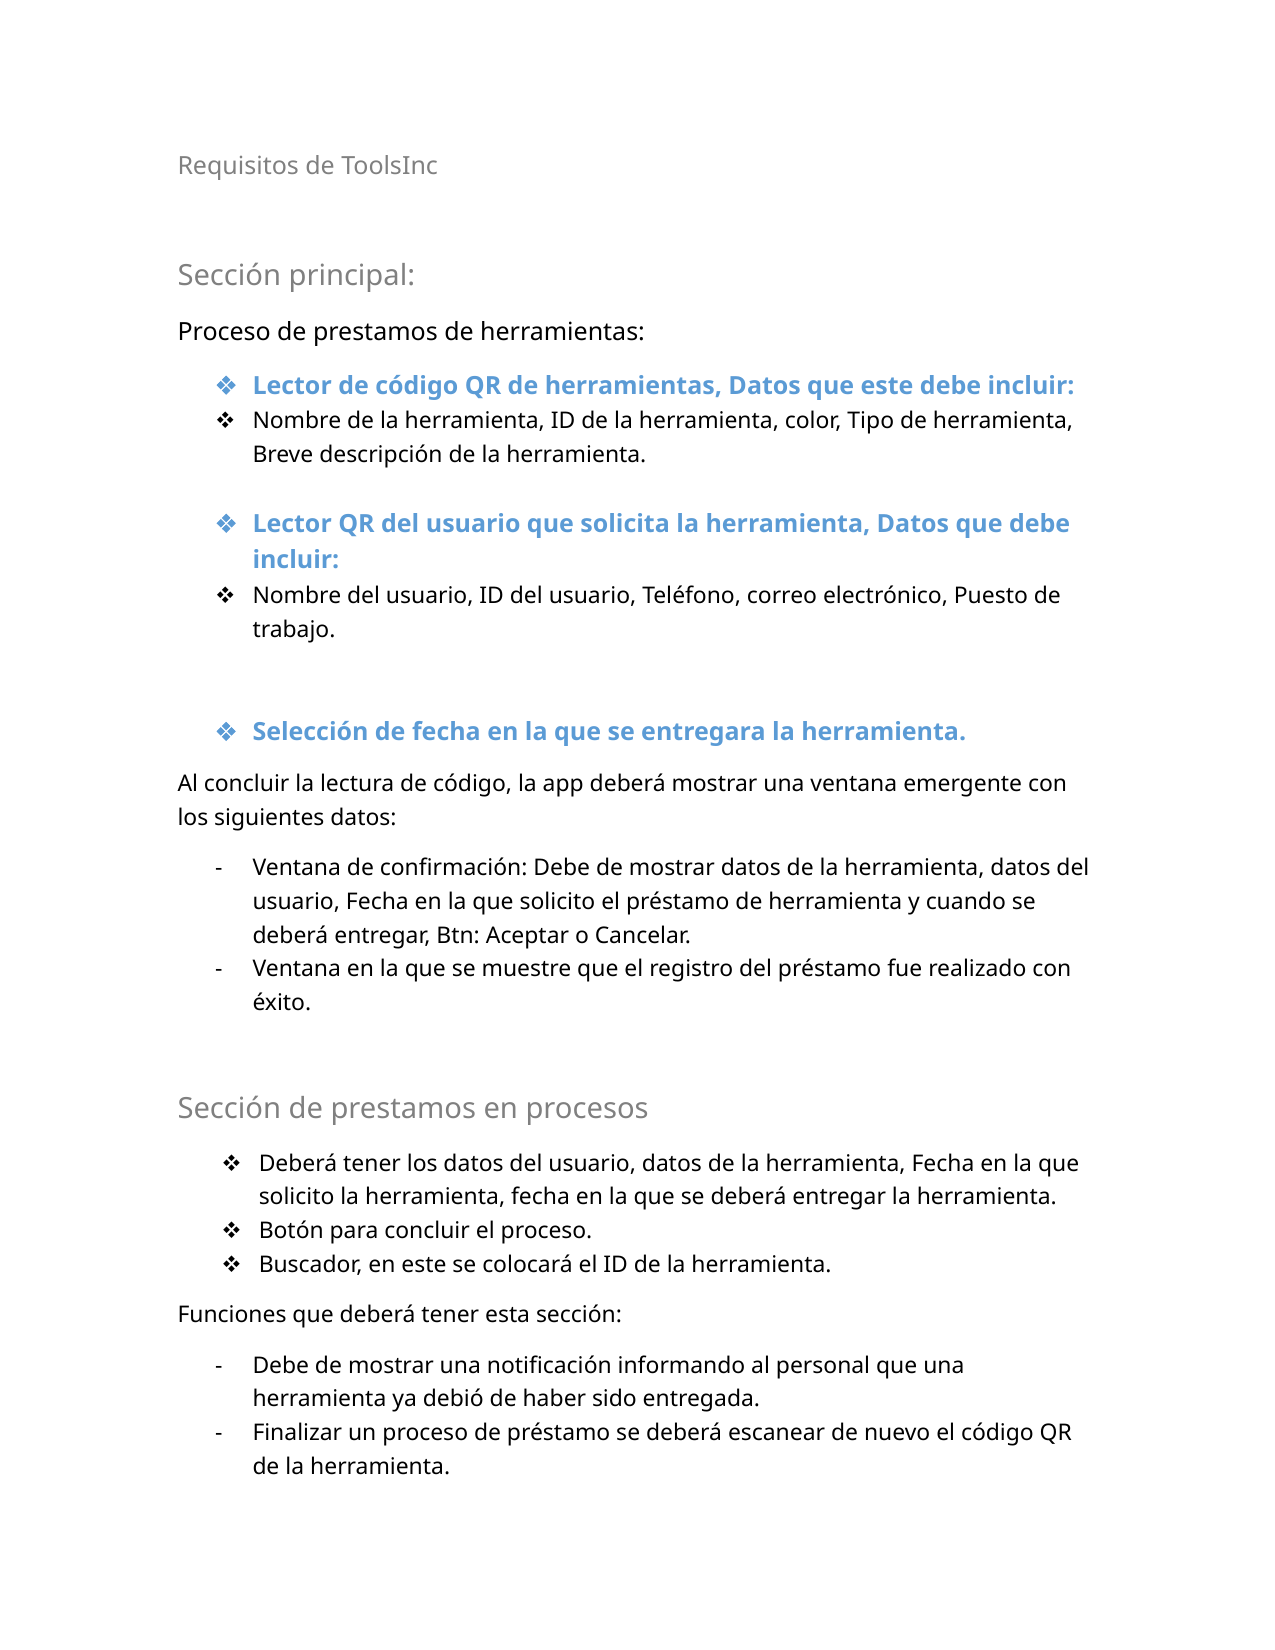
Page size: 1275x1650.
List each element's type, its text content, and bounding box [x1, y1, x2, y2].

list Lector de código QR de herramientas, Datos que este debe incluir: [215, 367, 1098, 401]
text Sección de prestamos en procesos [177, 1087, 1098, 1127]
text Funciones que deberá tener esta sección: [177, 1298, 1098, 1329]
text Requisitos de ToolsInc [177, 148, 1098, 182]
list Botón para concluir el proceso. [221, 1214, 1098, 1245]
list Nombre del usuario, ID del usuario, Teléfono, correo electrónico, Puesto de trabajo. [215, 579, 1098, 644]
list Ventana de confirmación: Debe de mostrar datos de la herramienta, datos del usuario, Fecha en la que solicito el préstamo de herramienta y cuando se deberá entregar, Btn: Aceptar o Cancelar. [215, 851, 1098, 950]
text Al concluir la lectura de código, la app deberá mostrar una ventana emergente con los siguientes datos: [177, 767, 1098, 832]
list Finalizar un proceso de préstamo se deberá escanear de nuevo el código QR de la herramienta. [215, 1416, 1098, 1481]
list Buscador, en este se colocará el ID de la herramienta. [221, 1248, 1098, 1279]
list Debe de mostrar una notificación informando al personal que una herramienta ya debió de haber sido entregada. [215, 1348, 1098, 1413]
text Sección principal: [177, 254, 1098, 294]
list Nombre de la herramienta, ID de la herramienta, color, Tipo de herramienta, Breve descripción de la herramienta. [215, 404, 1098, 469]
list Lector QR del usuario que solicita la herramienta, Datos que debe incluir: [215, 505, 1098, 576]
list Selección de fecha en la que se entregara la herramienta. [215, 713, 1098, 748]
list Deberá tener los datos del usuario, datos de la herramienta, Fecha en la que solicito la herramienta, fecha en la que se deberá entregar la herramienta. [221, 1146, 1098, 1211]
list Ventana en la que se muestre que el registro del préstamo fue realizado con éxito. [215, 952, 1098, 1017]
text Proceso de prestamos de herramientas: [177, 314, 1098, 348]
